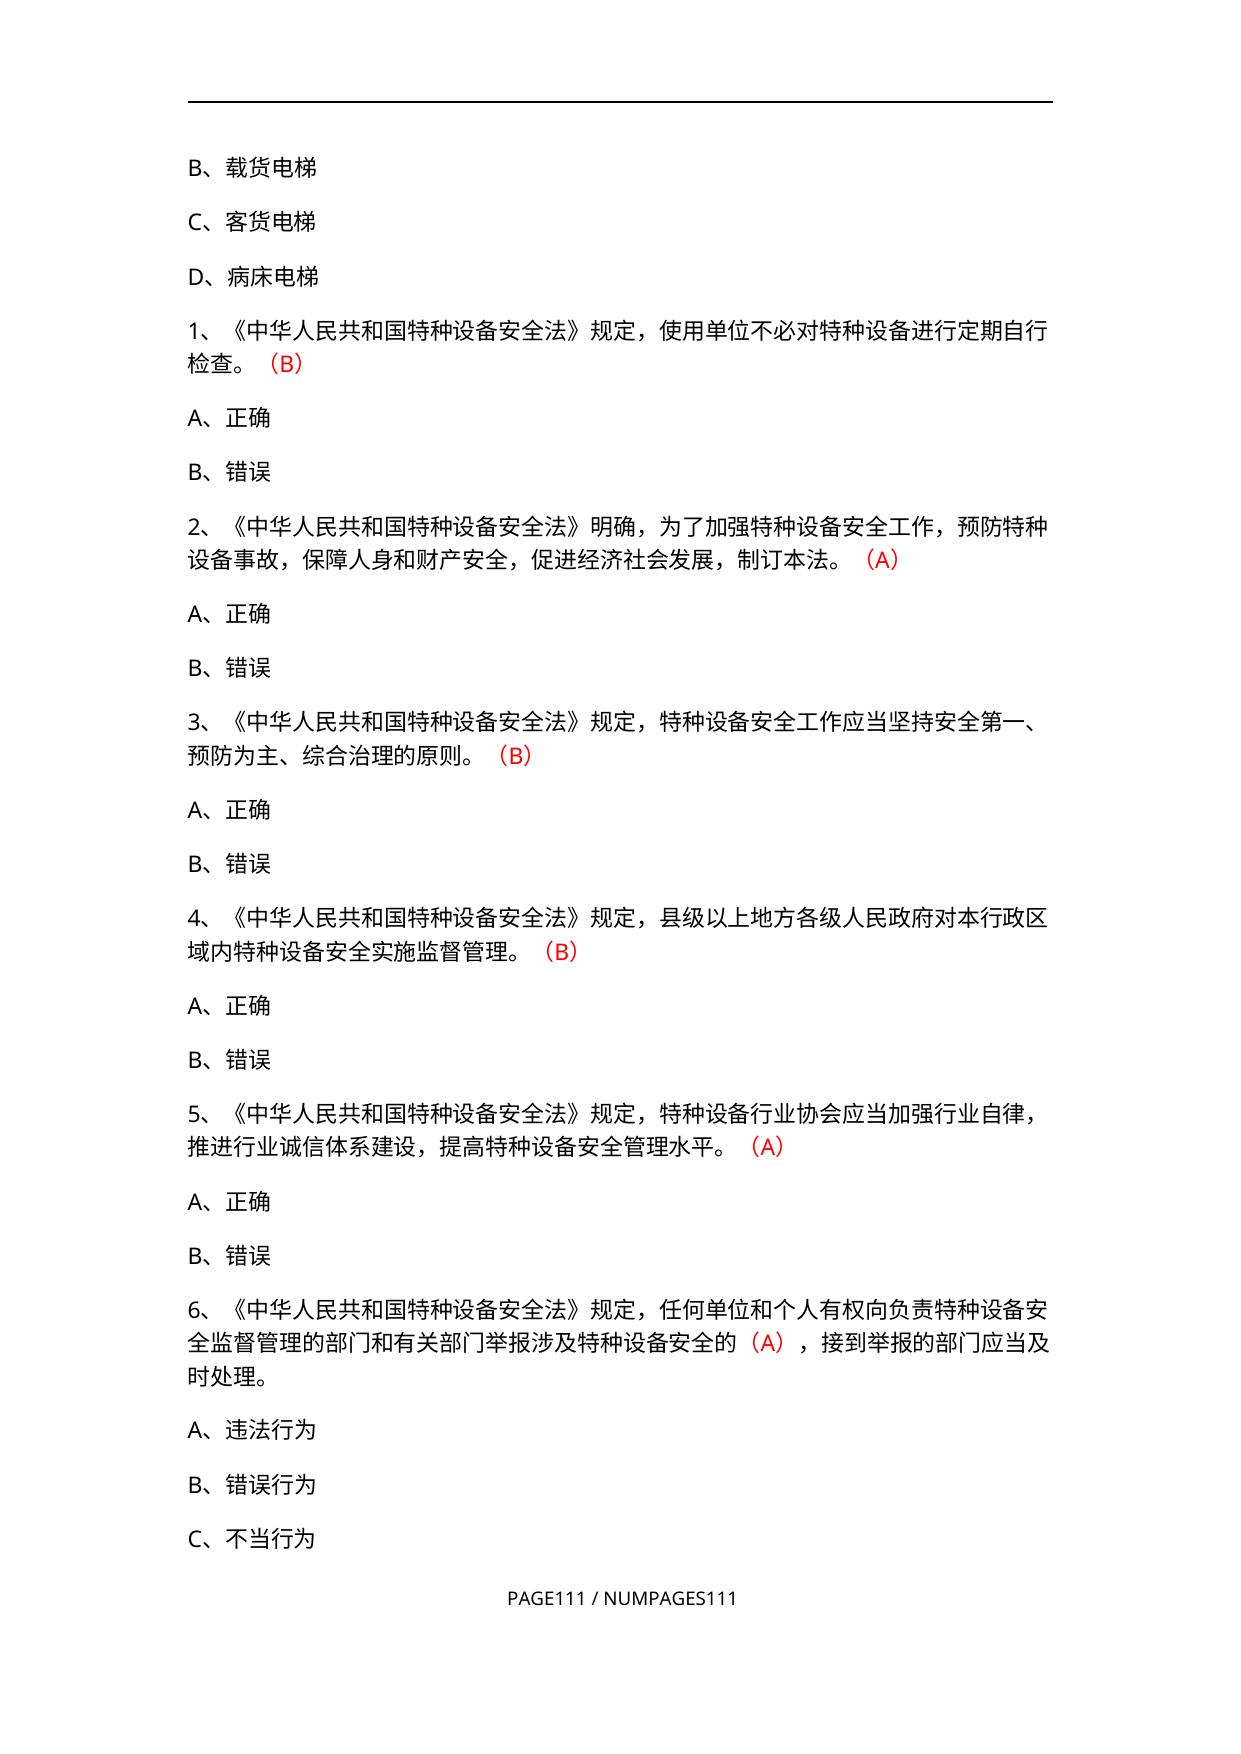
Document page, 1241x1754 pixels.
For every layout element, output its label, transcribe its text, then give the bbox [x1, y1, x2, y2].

text B、错误 [187, 650, 1053, 683]
text B、错误 [187, 1237, 1053, 1271]
text 4、《中华人民共和国特种设备安全法》规定，县级以上地方各级人民政府对本行政区域内特种设备安全实施监督管理。（B） [187, 900, 1053, 967]
text B、错误 [187, 846, 1053, 879]
text A、正确 [187, 400, 1053, 433]
text B、载货电梯 [187, 150, 1053, 183]
text C、客货电梯 [187, 204, 1053, 237]
text A、正确 [187, 792, 1053, 825]
text 6、《中华人民共和国特种设备安全法》规定，任何单位和个人有权向负责特种设备安全监督管理的部门和有关部门举报涉及特种设备安全的（A），接到举报的部门应当及时处理。 [187, 1292, 1053, 1392]
text 1、《中华人民共和国特种设备安全法》规定，使用单位不必对特种设备进行定期自行检查。（B） [187, 312, 1053, 379]
text A、违法行为 [187, 1412, 1053, 1446]
text 5、《中华人民共和国特种设备安全法》规定，特种设备行业协会应当加强行业自律，推进行业诚信体系建设，提高特种设备安全管理水平。（A） [187, 1096, 1053, 1162]
text A、正确 [187, 1183, 1053, 1217]
text C、不当行为 [187, 1521, 1053, 1554]
text B、错误行为 [187, 1467, 1053, 1500]
text D、病床电梯 [187, 258, 1053, 292]
text A、正确 [187, 987, 1053, 1021]
text A、正确 [187, 596, 1053, 629]
text 2、《中华人民共和国特种设备安全法》明确，为了加强特种设备安全工作，预防特种设备事故，保障人身和财产安全，促进经济社会发展，制订本法。（A） [187, 508, 1053, 575]
text B、错误 [187, 1042, 1053, 1075]
text 3、《中华人民共和国特种设备安全法》规定，特种设备安全工作应当坚持安全第一、预防为主、综合治理的原则。（B） [187, 704, 1053, 771]
text B、错误 [187, 454, 1053, 487]
